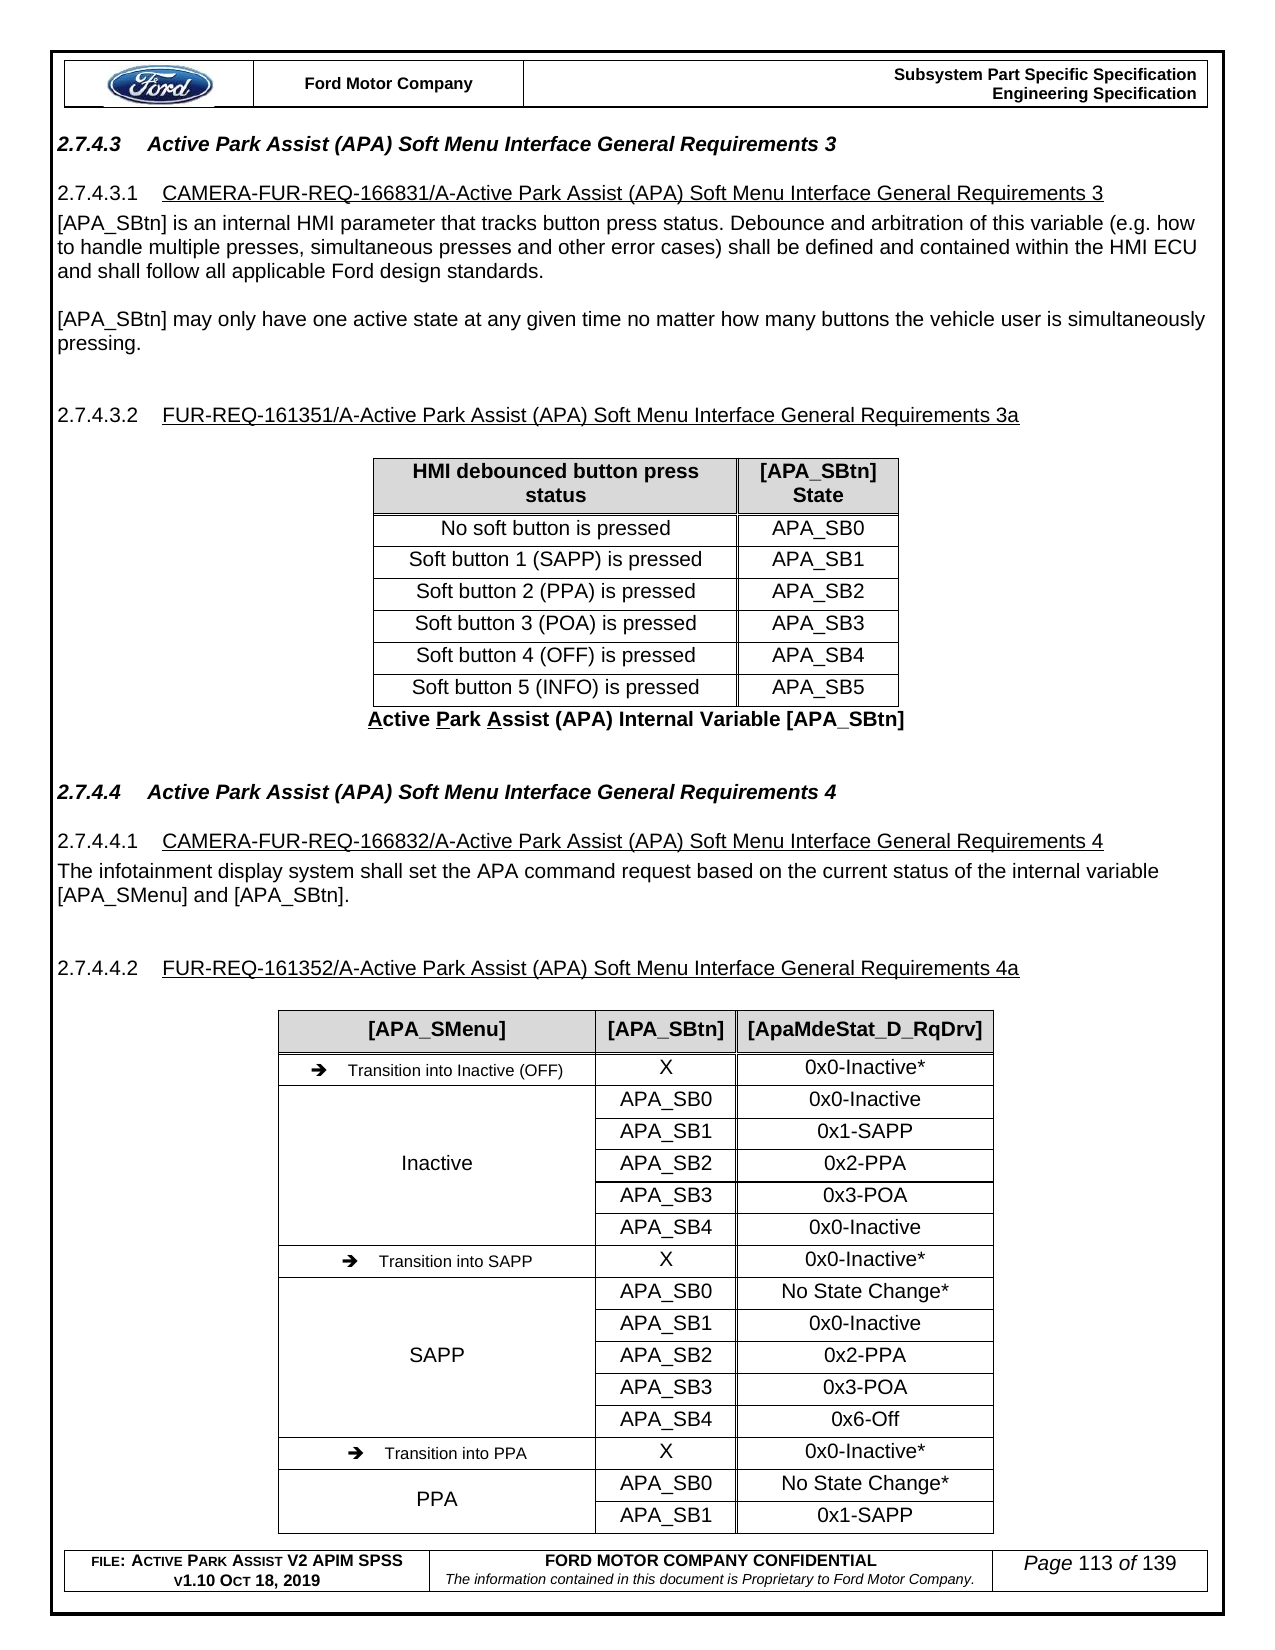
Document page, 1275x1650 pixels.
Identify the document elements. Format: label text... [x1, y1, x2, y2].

picture [103, 61, 215, 107]
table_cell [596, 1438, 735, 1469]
text The infotainment display system shall set the APA command request based on the current status of the internal variable [APA_SMenu] and [APA_SBtn]. [57, 859, 1215, 907]
subtitle FUR-REQ-161352/A-Active Park Assist (APA) Soft Menu Interface General Requirements 4a [57, 956, 1215, 980]
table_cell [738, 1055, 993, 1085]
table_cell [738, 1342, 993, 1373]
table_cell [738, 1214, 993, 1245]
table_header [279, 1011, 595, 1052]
subtitle CAMERA-FUR-REQ-166832/A-Active Park Assist (APA) Soft Menu Interface General Requirements 4 [57, 829, 1215, 853]
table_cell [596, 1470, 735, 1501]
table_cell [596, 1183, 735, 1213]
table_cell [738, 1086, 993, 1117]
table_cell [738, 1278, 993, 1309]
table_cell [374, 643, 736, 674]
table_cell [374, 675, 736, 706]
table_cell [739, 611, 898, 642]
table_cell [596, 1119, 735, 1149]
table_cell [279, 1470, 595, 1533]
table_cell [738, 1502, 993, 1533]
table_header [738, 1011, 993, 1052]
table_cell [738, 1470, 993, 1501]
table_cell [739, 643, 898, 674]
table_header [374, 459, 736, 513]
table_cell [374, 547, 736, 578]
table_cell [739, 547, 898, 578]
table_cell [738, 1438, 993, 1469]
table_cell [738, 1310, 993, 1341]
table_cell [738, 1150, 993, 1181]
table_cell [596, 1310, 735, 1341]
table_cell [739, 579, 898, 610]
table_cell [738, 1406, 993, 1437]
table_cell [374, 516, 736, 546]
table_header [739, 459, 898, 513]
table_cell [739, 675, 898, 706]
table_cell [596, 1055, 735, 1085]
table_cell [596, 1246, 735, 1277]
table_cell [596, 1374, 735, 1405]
subtitle CAMERA-FUR-REQ-166831/A-Active Park Assist (APA) Soft Menu Interface General Requirements 3 [57, 180, 1215, 204]
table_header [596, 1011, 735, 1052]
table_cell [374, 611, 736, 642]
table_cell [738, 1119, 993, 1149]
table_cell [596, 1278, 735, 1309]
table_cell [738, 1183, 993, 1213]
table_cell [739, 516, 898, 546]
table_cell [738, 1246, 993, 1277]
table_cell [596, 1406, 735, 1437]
subtitle Active Park Assist (APA) Soft Menu Interface General Requirements 3 [57, 131, 1215, 155]
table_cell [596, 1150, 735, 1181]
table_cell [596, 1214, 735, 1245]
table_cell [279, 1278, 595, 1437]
text Active Park Assist (APA) Internal Variable [APA_SBtn] [57, 707, 1215, 731]
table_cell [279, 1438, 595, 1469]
text [APA_SBtn] may only have one active state at any given time no matter how many buttons the vehicle user is simultaneously pressing. [57, 306, 1215, 354]
text [APA_SBtn] is an internal HMI parameter that tracks button press status. Debounce and arbitration of this variable (e.g. how to handle multiple presses, simultaneous presses and other error cases) shall be defined and contained within the HMI ECU and shall follow all applicable Ford design standards. [57, 211, 1215, 282]
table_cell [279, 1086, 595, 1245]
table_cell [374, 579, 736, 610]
subtitle FUR-REQ-161351/A-Active Park Assist (APA) Soft Menu Interface General Requirements 3a [57, 403, 1215, 427]
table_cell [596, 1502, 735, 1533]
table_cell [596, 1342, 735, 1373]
subtitle Active Park Assist (APA) Soft Menu Interface General Requirements 4 [57, 780, 1215, 804]
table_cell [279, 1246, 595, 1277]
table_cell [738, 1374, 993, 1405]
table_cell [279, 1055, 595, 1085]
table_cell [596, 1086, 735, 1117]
